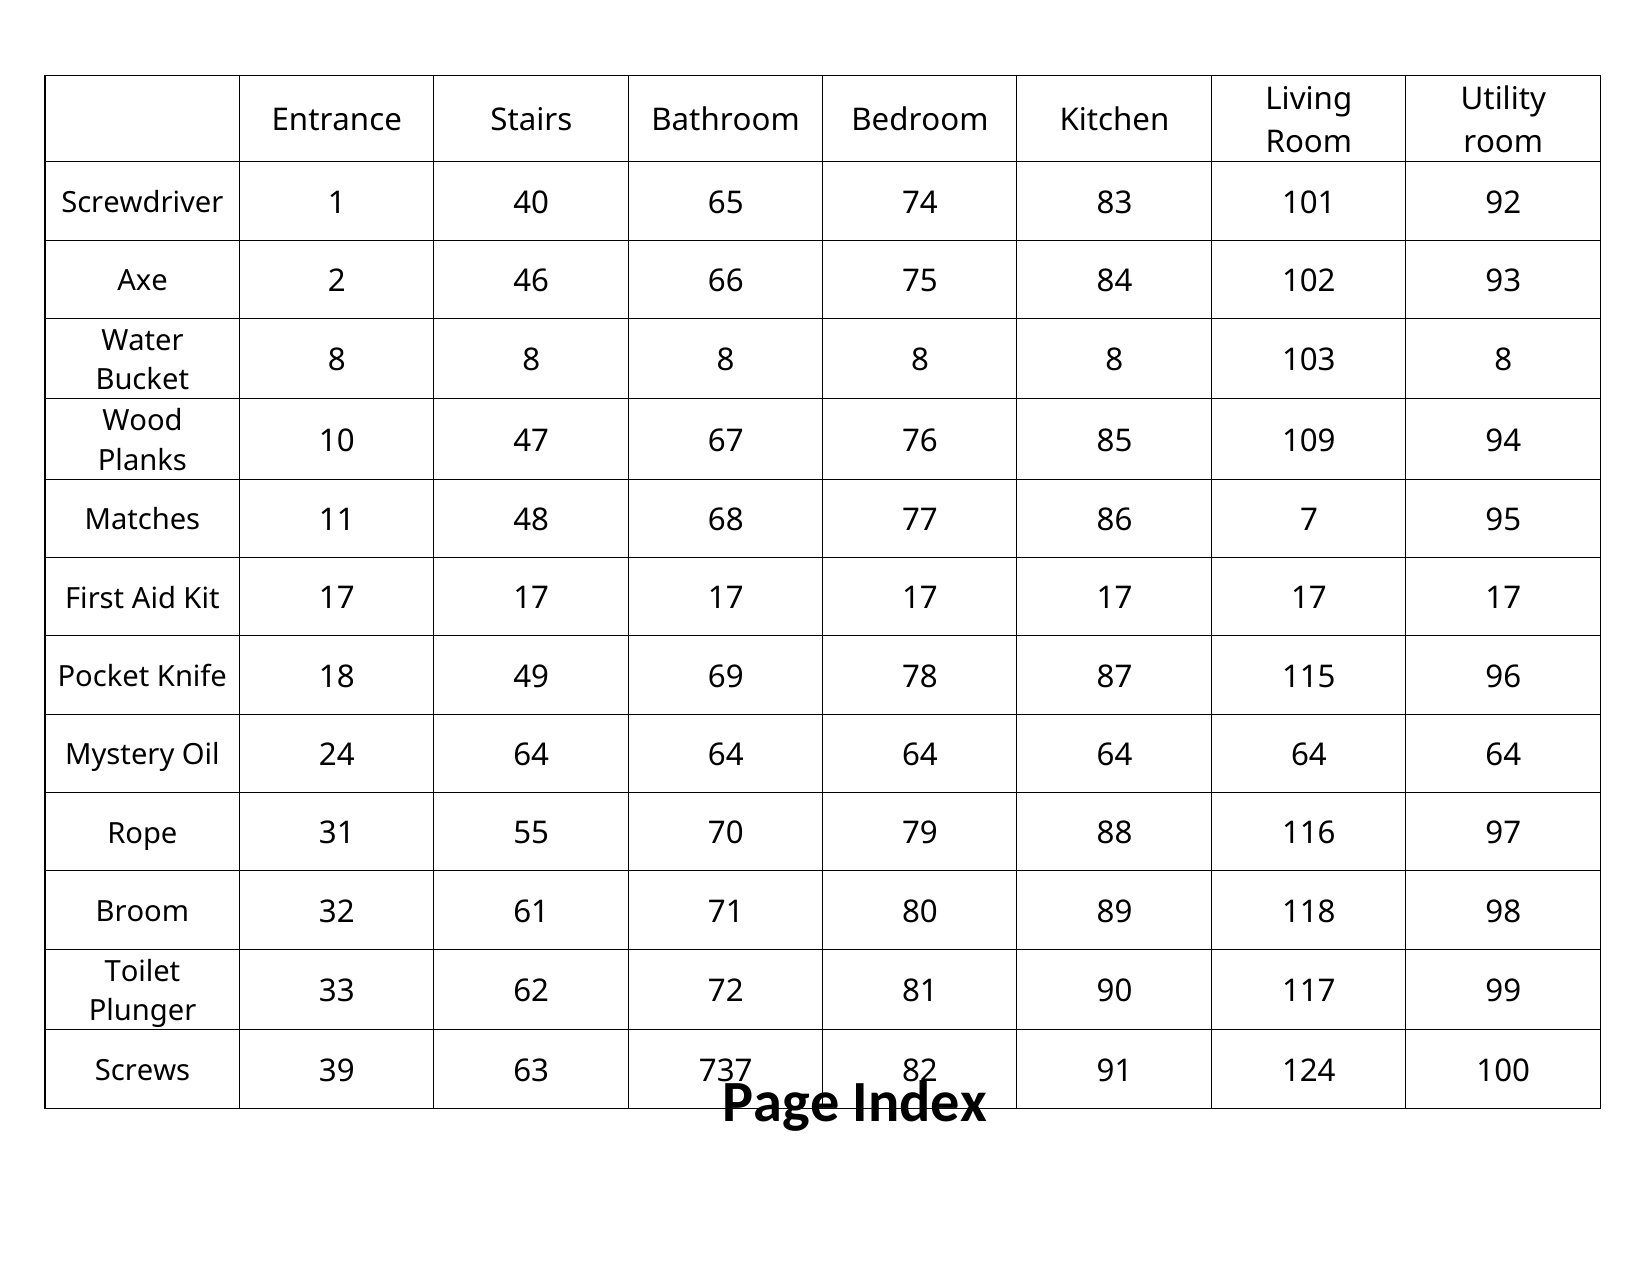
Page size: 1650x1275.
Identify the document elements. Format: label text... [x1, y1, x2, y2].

table_cell First Aid Kit [46, 558, 239, 635]
table_cell 65 [629, 162, 822, 239]
table_cell 2 [240, 241, 433, 318]
table_header Kitchen [1017, 76, 1211, 161]
table_cell 17 [1212, 558, 1405, 635]
table_cell 69 [629, 636, 822, 714]
table_cell 79 [823, 793, 1016, 870]
table_cell 74 [823, 162, 1016, 239]
table_cell 86 [1017, 480, 1211, 557]
table_cell 18 [240, 636, 433, 714]
table_cell 7 [1212, 480, 1405, 557]
table_cell 63 [434, 1030, 628, 1107]
table_header Living Room [1212, 76, 1405, 161]
table_cell 64 [1212, 715, 1405, 792]
table_cell 67 [629, 399, 822, 479]
table_cell 737 [629, 1030, 822, 1107]
table_cell 118 [1212, 871, 1405, 949]
table_cell 8 [240, 319, 433, 398]
table_cell 17 [1406, 558, 1600, 635]
table_cell 91 [1017, 1030, 1211, 1107]
table_cell 81 [823, 950, 1016, 1029]
table_header [46, 76, 239, 161]
table_cell 8 [434, 319, 628, 398]
table_cell 102 [1212, 241, 1405, 318]
table_cell 8 [629, 319, 822, 398]
table_cell 88 [1017, 793, 1211, 870]
table_cell 46 [434, 241, 628, 318]
table_cell 11 [240, 480, 433, 557]
table_cell 117 [1212, 950, 1405, 1029]
table_cell 17 [629, 558, 822, 635]
table_cell 64 [1017, 715, 1211, 792]
table_cell 71 [629, 871, 822, 949]
table_cell 39 [240, 1030, 433, 1107]
table_cell 10 [240, 399, 433, 479]
table_cell 64 [434, 715, 628, 792]
table_cell 8 [823, 319, 1016, 398]
table_cell 64 [1406, 715, 1600, 792]
table_cell Matches [46, 480, 239, 557]
table_cell 100 [1406, 1030, 1600, 1107]
table_cell Screwdriver [46, 162, 239, 239]
table_cell Mystery Oil [46, 715, 239, 792]
table_cell 62 [434, 950, 628, 1029]
table_cell 17 [434, 558, 628, 635]
table_cell 33 [240, 950, 433, 1029]
table_cell 78 [823, 636, 1016, 714]
table_cell Rope [46, 793, 239, 870]
table_cell 96 [1406, 636, 1600, 714]
table_cell 40 [434, 162, 628, 239]
table_cell Screws [46, 1030, 239, 1107]
table_header Utility room [1406, 76, 1600, 161]
table_cell 17 [1017, 558, 1211, 635]
table_cell 89 [1017, 871, 1211, 949]
table_cell 82 [823, 1030, 1016, 1107]
table_cell 49 [434, 636, 628, 714]
table_cell 24 [240, 715, 433, 792]
table_cell 32 [240, 871, 433, 949]
table_cell 76 [823, 399, 1016, 479]
table_header Bedroom [823, 76, 1016, 161]
table_cell 75 [823, 241, 1016, 318]
table_cell 97 [1406, 793, 1600, 870]
table_cell 47 [434, 399, 628, 479]
table_header Bathroom [629, 76, 822, 161]
table_cell 61 [434, 871, 628, 949]
table_cell 99 [1406, 950, 1600, 1029]
table_cell 116 [1212, 793, 1405, 870]
table_cell 80 [823, 871, 1016, 949]
table_cell 55 [434, 793, 628, 870]
table_cell Toilet Plunger [46, 950, 239, 1029]
table_cell Pocket Knife [46, 636, 239, 714]
table_cell 48 [434, 480, 628, 557]
table_header Entrance [240, 76, 433, 161]
table_cell Axe [46, 241, 239, 318]
table_cell 77 [823, 480, 1016, 557]
table_cell 124 [1212, 1030, 1405, 1107]
table_cell 70 [629, 793, 822, 870]
table_cell 8 [1017, 319, 1211, 398]
table_cell Broom [46, 871, 239, 949]
table_cell 83 [1017, 162, 1211, 239]
table_cell 109 [1212, 399, 1405, 479]
table_cell 72 [629, 950, 822, 1029]
table_cell 1 [240, 162, 433, 239]
table_cell 101 [1212, 162, 1405, 239]
table_cell 31 [240, 793, 433, 870]
table_cell 94 [1406, 399, 1600, 479]
table_cell 17 [823, 558, 1016, 635]
table_cell 103 [1212, 319, 1405, 398]
table_cell Water Bucket [46, 319, 239, 398]
table_cell 8 [1406, 319, 1600, 398]
table_cell 115 [1212, 636, 1405, 714]
table_cell Wood Planks [46, 399, 239, 479]
table_cell 64 [629, 715, 822, 792]
table_cell 98 [1406, 871, 1600, 949]
table_cell 87 [1017, 636, 1211, 714]
table_cell 64 [823, 715, 1016, 792]
table_cell 84 [1017, 241, 1211, 318]
table_cell 68 [629, 480, 822, 557]
table_cell 17 [240, 558, 433, 635]
table_cell 93 [1406, 241, 1600, 318]
table_cell 66 [629, 241, 822, 318]
table_cell 92 [1406, 162, 1600, 239]
table_cell 90 [1017, 950, 1211, 1029]
table_cell 95 [1406, 480, 1600, 557]
table_header Stairs [434, 76, 628, 161]
table_cell 85 [1017, 399, 1211, 479]
